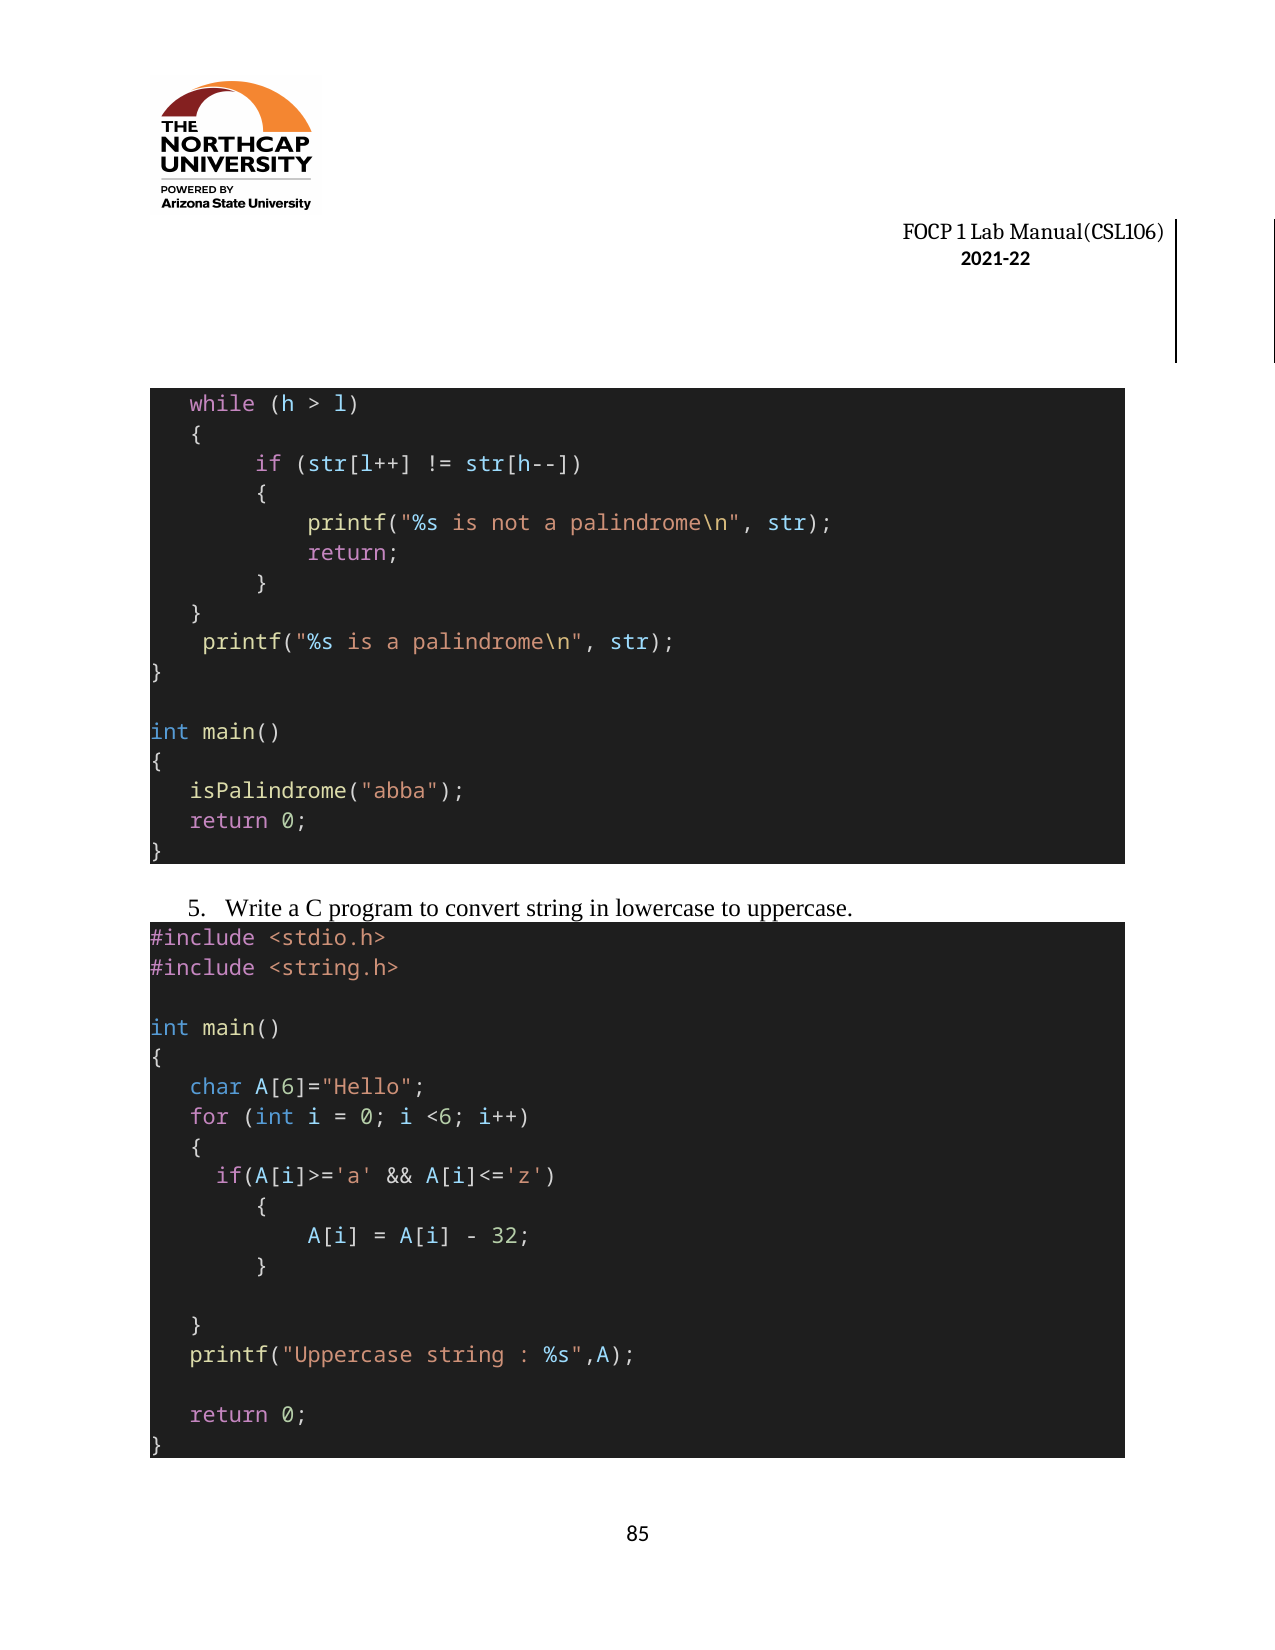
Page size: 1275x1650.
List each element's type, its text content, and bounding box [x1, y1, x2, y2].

text isPalindrome("abba"); [150, 775, 1125, 805]
text printf("%s is a palindrome\n", str); [150, 626, 1125, 656]
picture [150, 75, 323, 215]
text printf("Uppercase string : %s",A); [150, 1339, 1125, 1369]
text return; [150, 537, 1125, 567]
text A[i] = A[i] - 32; [150, 1220, 1125, 1250]
text printf("%s is not a palindrome\n", str); [150, 507, 1125, 537]
text while (h > l) [150, 388, 1125, 418]
text { [150, 1190, 1125, 1220]
text { [150, 418, 1125, 447]
text int main() [150, 716, 1125, 745]
text #include <stdio.h> [150, 922, 1125, 952]
text { [150, 477, 1125, 507]
text { [150, 1131, 1125, 1160]
text } [150, 1309, 1125, 1339]
text } [150, 596, 1125, 626]
text return 0; [150, 805, 1125, 835]
text { [150, 745, 1125, 775]
list Write a C program to convert string in lowercase to uppercase. [187, 893, 1125, 922]
text if(A[i]>='a' && A[i]<='z') [150, 1160, 1125, 1190]
text } [150, 1250, 1125, 1279]
text char A[6]="Hello"; [150, 1071, 1125, 1101]
text { [150, 1041, 1125, 1071]
text for (int i = 0; i <6; i++) [150, 1101, 1125, 1131]
text return 0; [150, 1399, 1125, 1428]
text } [150, 1428, 1125, 1458]
text int main() [150, 1011, 1125, 1041]
text } [150, 835, 1125, 864]
text } [150, 567, 1125, 596]
text } [150, 656, 1125, 686]
text #include <string.h> [150, 952, 1125, 982]
text if (str[l++] != str[h--]) [150, 447, 1125, 477]
